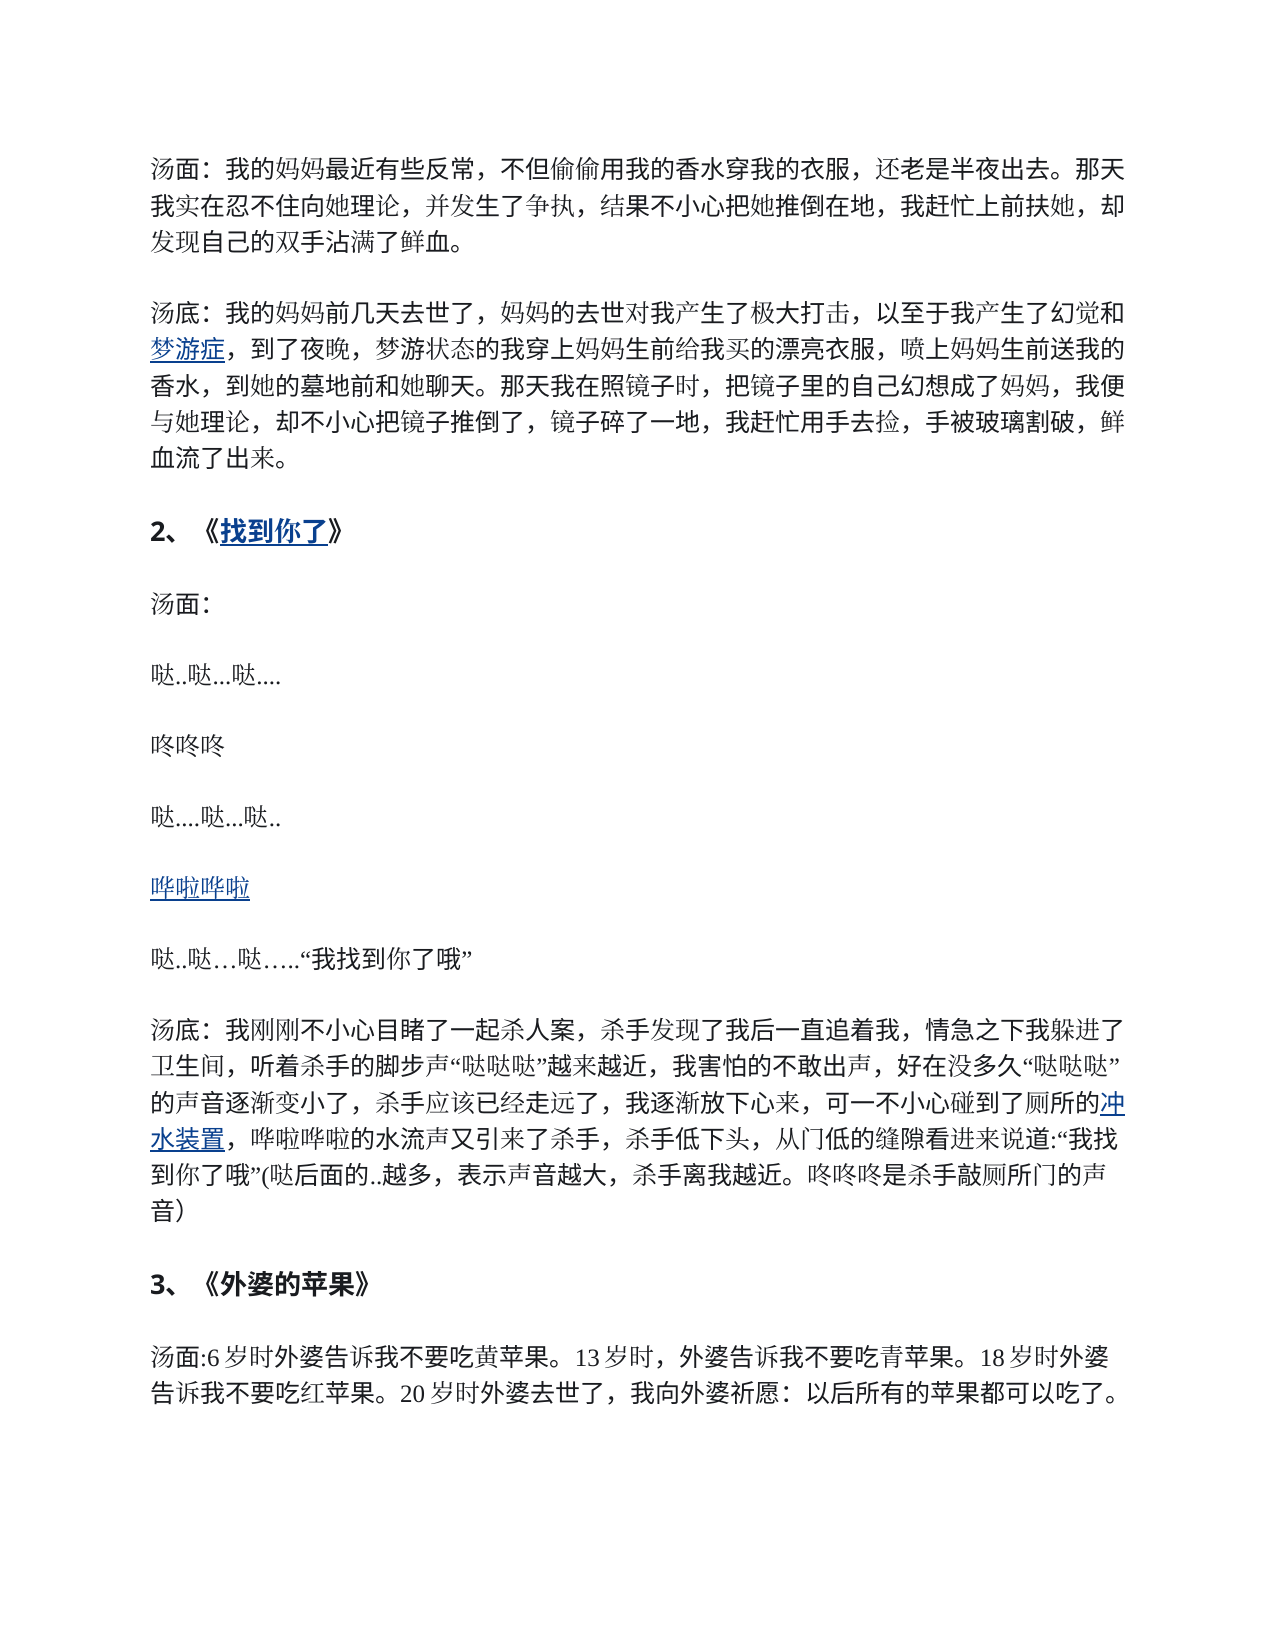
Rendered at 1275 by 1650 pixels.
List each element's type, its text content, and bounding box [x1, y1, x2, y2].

text 汤底：我的妈妈前几天去世了，妈妈的去世对我产生了极大打击，以至于我产生了幻觉和梦游症，到了夜晚，梦游状态的我穿上妈妈生前给我买的漂亮衣服，喷上妈妈生前送我的香水，到她的墓地前和她聊天。那天我在照镜子时，把镜子里的自己幻想成了妈妈，我便与她理论，却不小心把镜子推倒了，镜子碎了一地，我赶忙用手去捡，手被玻璃割破，鲜血流了出来。 [150, 294, 1125, 475]
text 哒..哒...哒.... [150, 656, 1125, 692]
text 汤面：我的妈妈最近有些反常，不但偷偷用我的香水穿我的衣服，还老是半夜出去。那天我实在忍不住向她理论，并发生了争执，结果不小心把她推倒在地，我赶忙上前扶她，却发现自己的双手沾满了鲜血。 [150, 150, 1125, 259]
text 3、《外婆的苹果》 [150, 1263, 1125, 1302]
text 汤面:6岁时外婆告诉我不要吃黄苹果。13岁时，外婆告诉我不要吃青苹果。18岁时外婆告诉我不要吃红苹果。20岁时外婆去世了，我向外婆祈愿：以后所有的苹果都可以吃了。 [150, 1337, 1125, 1410]
text 汤面： [150, 584, 1125, 621]
text 2、《找到你了》 [150, 510, 1125, 549]
text 汤底：我刚刚不小心目睹了一起杀人案，杀手发现了我后一直追着我，情急之下我躲进了卫生间，听着杀手的脚步声“哒哒哒”越来越近，我害怕的不敢出声，好在没多久“哒哒哒”的声音逐渐变小了，杀手应该已经走远了，我逐渐放下心来，可一不小心碰到了厕所的冲水装置，哗啦哗啦的水流声又引来了杀手，杀手低下头，从门低的缝隙看进来说道:“我找到你了哦”(哒后面的..越多，表示声音越大，杀手离我越近。咚咚咚是杀手敲厕所门的声音） [150, 1011, 1125, 1228]
text 哗啦哗啦 [150, 868, 1125, 904]
text 哒..哒…哒…..“我找到你了哦” [150, 939, 1125, 976]
text 哒....哒...哒.. [150, 797, 1125, 833]
text 咚咚咚 [150, 727, 1125, 762]
